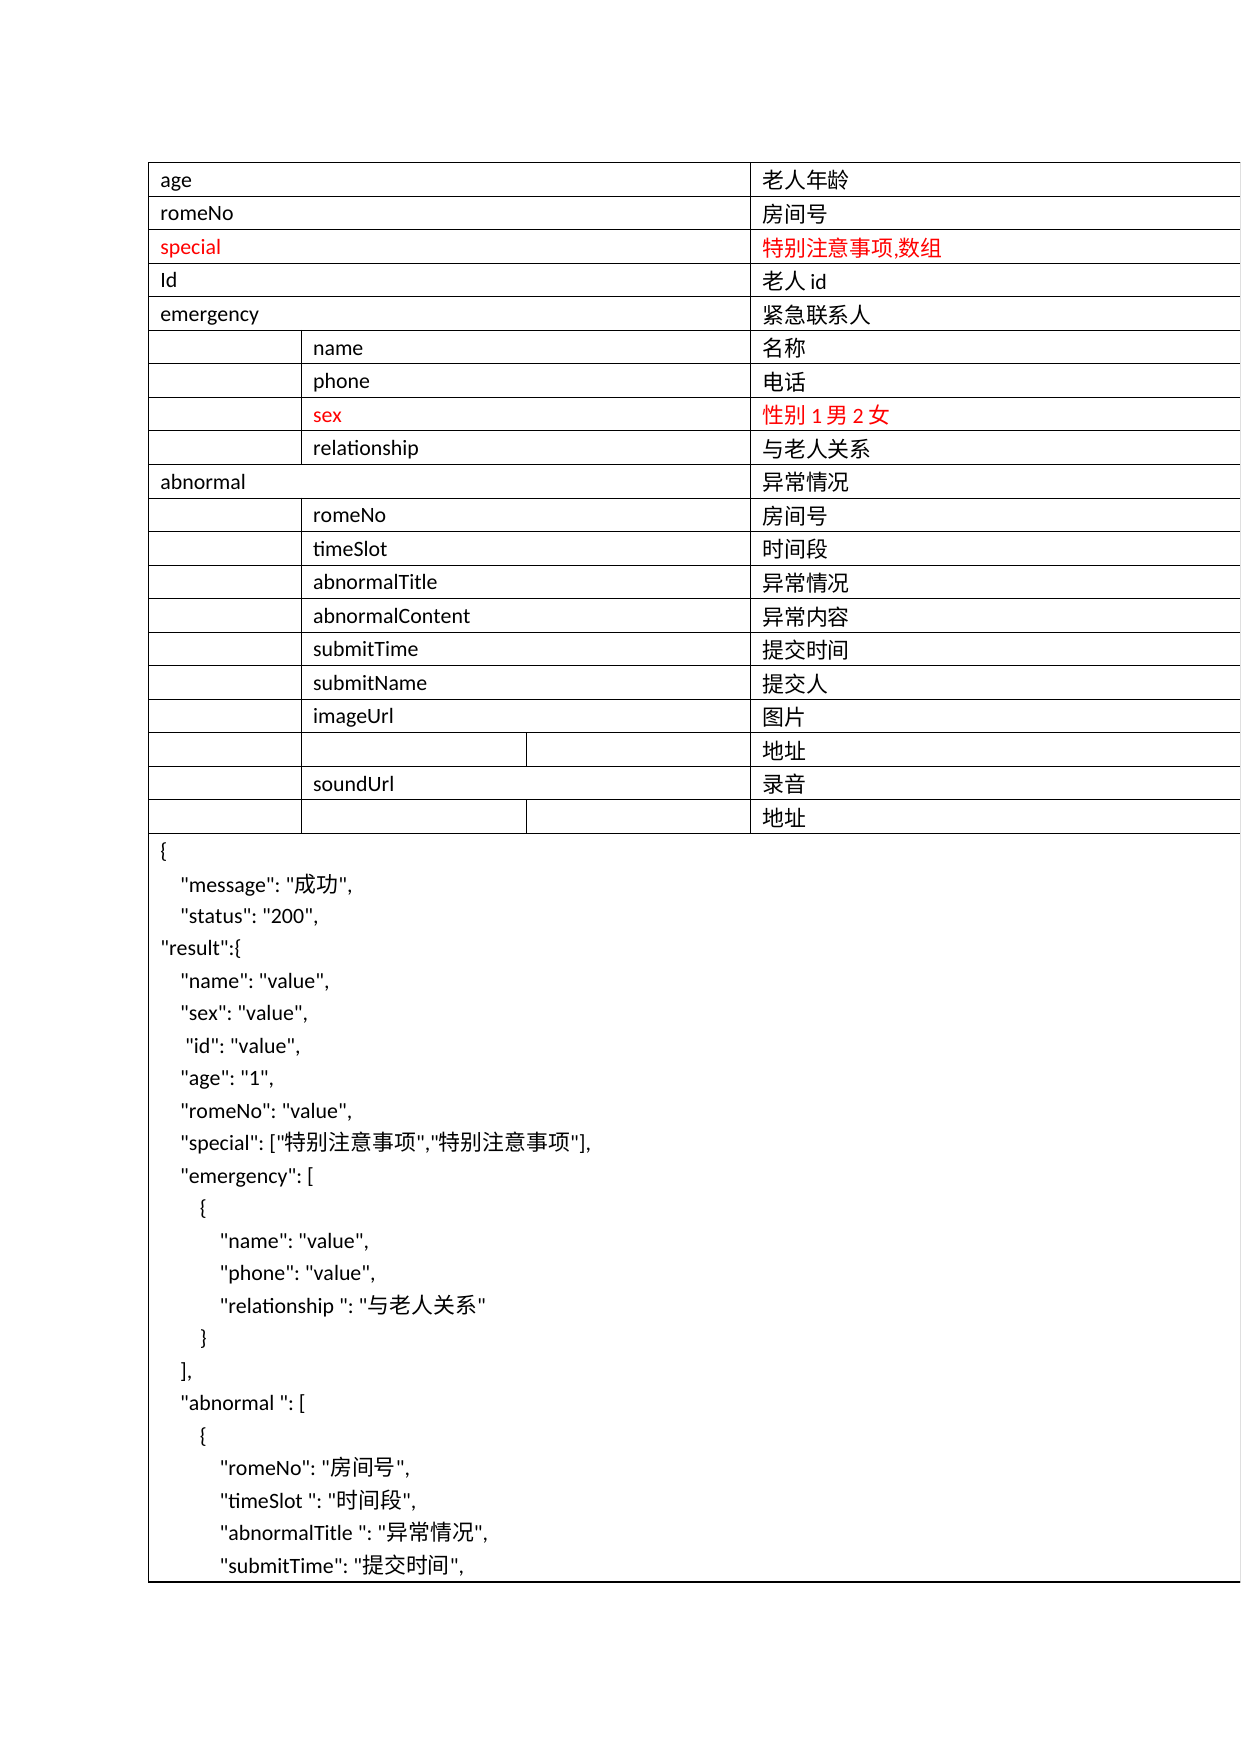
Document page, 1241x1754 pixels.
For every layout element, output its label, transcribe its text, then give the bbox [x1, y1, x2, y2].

table_cell soundUrl [302, 767, 750, 799]
table_cell abnormal [149, 465, 750, 497]
table_cell [149, 532, 301, 564]
table_cell romeNo [302, 499, 750, 531]
table_cell [149, 733, 301, 766]
table_cell name [302, 331, 750, 363]
table_cell [527, 733, 750, 766]
table_cell romeNo [149, 197, 750, 229]
table_cell submitName [302, 666, 750, 699]
table_cell emergency [149, 297, 750, 330]
table_cell 地址 [751, 800, 1240, 833]
table_cell [149, 599, 301, 632]
table_cell 提交时间 [751, 633, 1240, 665]
table_cell [149, 431, 301, 464]
table_cell 地址 [751, 733, 1240, 766]
table_cell [527, 800, 750, 833]
table_cell 房间号 [751, 499, 1240, 531]
table_cell imageUrl [302, 700, 750, 732]
table_cell [149, 800, 301, 833]
table_cell [302, 733, 526, 766]
table_cell sex [302, 398, 750, 430]
table_cell 紧急联系人 [751, 297, 1240, 330]
table_cell special [149, 230, 750, 263]
table_cell age [149, 163, 750, 196]
table_cell timeSlot [302, 532, 750, 564]
table_cell 性别 1男2女 [751, 398, 1240, 430]
table_cell 提交人 [751, 666, 1240, 699]
table_cell 房间号 [751, 197, 1240, 229]
table_cell [149, 666, 301, 699]
table_cell [149, 566, 301, 598]
table_cell 图片 [751, 700, 1240, 732]
table_cell [149, 700, 301, 732]
table_cell 特别注意事项,数组 [751, 230, 1240, 263]
table_cell [149, 499, 301, 531]
table_cell 时间段 [751, 532, 1240, 564]
table_cell abnormalTitle [302, 566, 750, 598]
table_cell 与老人关系 [751, 431, 1240, 464]
table_cell relationship [302, 431, 750, 464]
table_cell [149, 834, 1240, 1581]
table_cell [149, 767, 301, 799]
table_cell 电话 [751, 364, 1240, 397]
table_cell [149, 633, 301, 665]
table_cell 异常情况 [751, 465, 1240, 497]
table_cell abnormalContent [302, 599, 750, 632]
table_cell [149, 331, 301, 363]
table_cell 老人年龄 [751, 163, 1240, 196]
table_cell 异常情况 [751, 566, 1240, 598]
table_cell [149, 364, 301, 397]
table_cell [302, 800, 526, 833]
table_cell phone [302, 364, 750, 397]
table_cell Id [149, 264, 750, 296]
table_cell 名称 [751, 331, 1240, 363]
table_cell 老人id [751, 264, 1240, 296]
table_cell 录音 [751, 767, 1240, 799]
table_cell [149, 398, 301, 430]
table_cell 异常内容 [751, 599, 1240, 632]
table_cell submitTime [302, 633, 750, 665]
